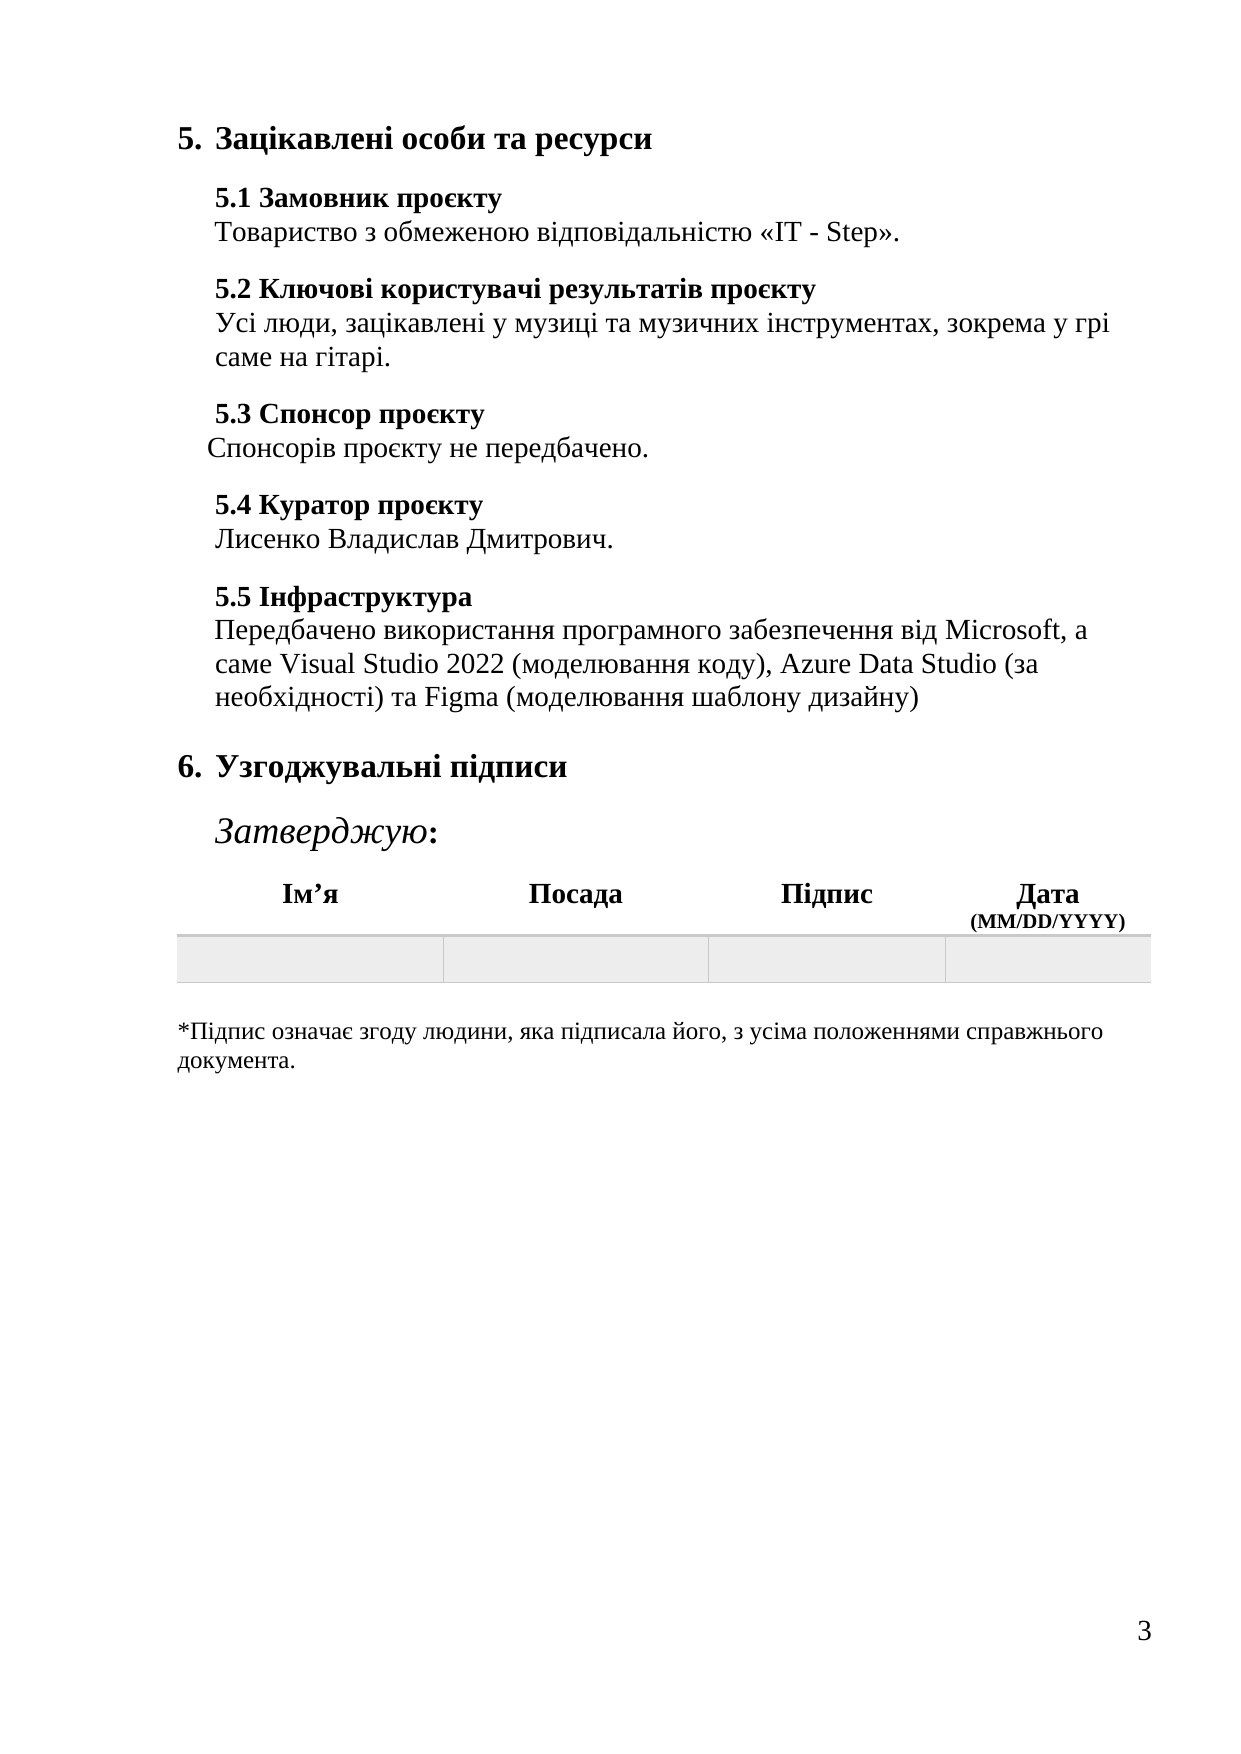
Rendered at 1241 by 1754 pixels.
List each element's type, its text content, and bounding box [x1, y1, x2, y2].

list 5.4 Куратор проєкту [215, 487, 1152, 521]
list Усі люди, зацікавлені у музиці та музичних інструментах, зокрема у грі саме на гітарі. [215, 305, 1152, 372]
list 5.2 Ключові користувачі результатів проєкту [215, 272, 1152, 305]
text Спонсорів проєкту не передбачено. [207, 430, 1152, 463]
list cаме Visual Studio 2022 (моделювання коду), Azure Data Studio (за необхідності) та Figma (моделювання шаблону дизайну) [215, 646, 1152, 713]
table_header Дата (MM/DD/YYYY) [945, 876, 1151, 933]
list Зацікавлені особи та ресурси [177, 118, 1152, 156]
text Товариство з обмеженою відповідальністю «IT - Step». [207, 214, 1152, 248]
table_cell [709, 937, 945, 982]
list Затверджую: [215, 809, 1152, 852]
table_header Ім’я [177, 876, 443, 933]
list 5.1 Замовник проєкту [215, 181, 1152, 214]
list 5.5 Інфраструктура [215, 579, 1152, 612]
list 5.3 Спонсор проєкту [215, 396, 1152, 430]
text *Підпис означає згоду людини, яка підписала його, з усіма положеннями справжнього документа. [177, 1016, 1152, 1074]
text Передбачено використання програмного забезпечення від Microsoft, а [207, 612, 1152, 646]
list Узгоджувальні підписи [177, 746, 1152, 785]
table_header Посада [443, 876, 709, 933]
table_header Підпис [709, 876, 945, 933]
table_cell [177, 937, 443, 982]
table_cell [444, 937, 708, 982]
list Лисенко Владислав Дмитрович. [215, 521, 1152, 554]
table_cell [946, 937, 1151, 982]
